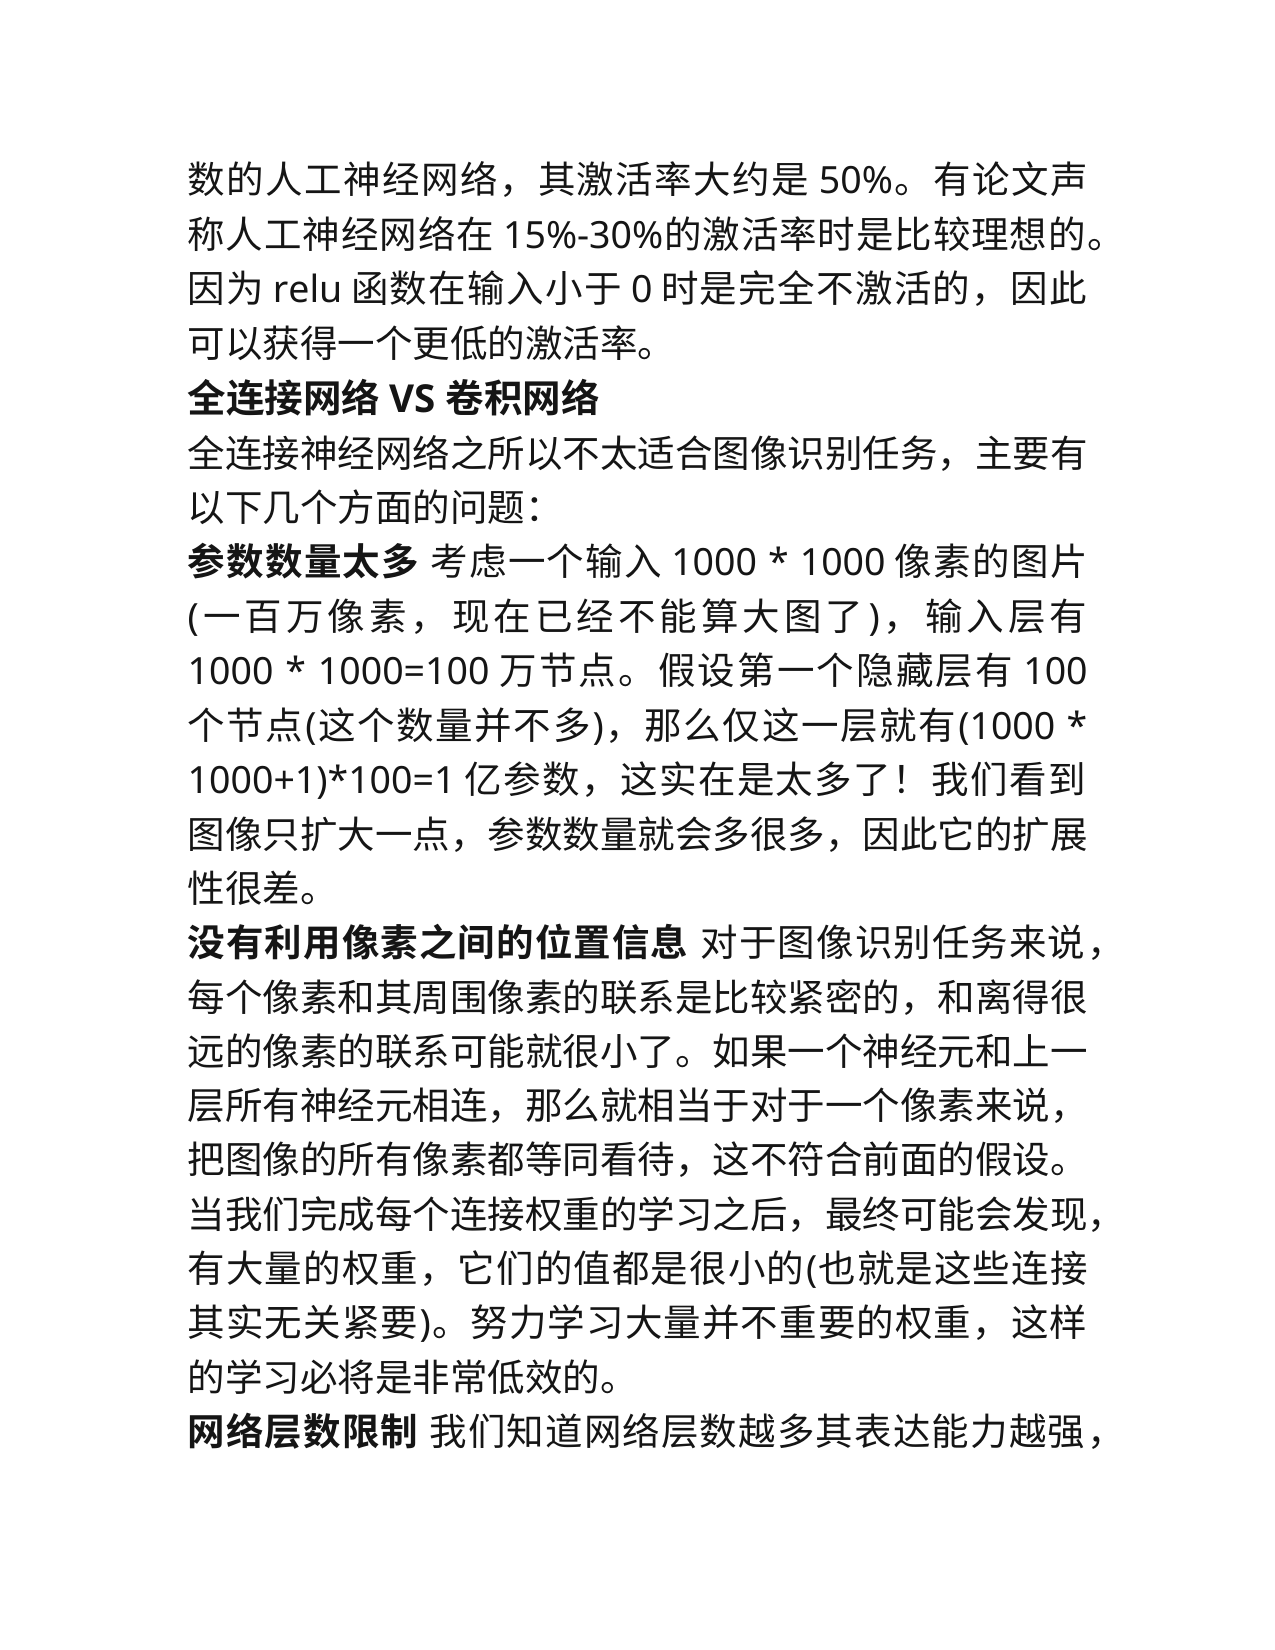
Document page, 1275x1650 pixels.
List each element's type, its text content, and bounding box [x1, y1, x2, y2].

text 全连接网络 VS 卷积网络 [187, 368, 1087, 424]
text 网络层数限制 我们知道网络层数越多其表达能力越强，但是通过梯度下降方法训练深度全连接神经网络很困难，因为全连接神经网络的梯度很难传递超过3层。因此，我们不可能得到一个很深的全连接神经网络，也就限制了它的能力 [187, 1402, 1087, 1456]
text 没有利用像素之间的位置信息 对于图像识别任务来说，每个像素和其周围像素的联系是比较紧密的，和离得很远的像素的联系可能就很小了。如果一个神经元和上一层所有神经元相连，那么就相当于对于一个像素来说，把图像的所有像素都等同看待，这不符合前面的假设。当我们完成每个连接权重的学习之后，最终可能会发现，有大量的权重，它们的值都是很小的(也就是这些连接其实无关紧要)。努力学习大量并不重要的权重，这样的学习必将是非常低效的。 [187, 913, 1087, 1402]
text 全连接神经网络之所以不太适合图像识别任务，主要有以下几个方面的问题： [187, 424, 1087, 532]
text 稀疏性 通过对大脑的研究发现，大脑在工作的时候只有大约5%的神经元是激活的，而采用sigmoid激活函数的人工神经网络，其激活率大约是50%。有论文声称人工神经网络在15%-30%的激活率时是比较理想的。因为relu函数在输入小于0时是完全不激活的，因此可以获得一个更低的激活率。 [187, 150, 1087, 368]
text 参数数量太多 考虑一个输入1000 * 1000像素的图片(一百万像素，现在已经不能算大图了)，输入层有1000 * 1000=100万节点。假设第一个隐藏层有100个节点(这个数量并不多)，那么仅这一层就有(1000 * 1000+1)*100=1亿参数，这实在是太多了！我们看到图像只扩大一点，参数数量就会多很多，因此它的扩展性很差。 [187, 532, 1087, 913]
